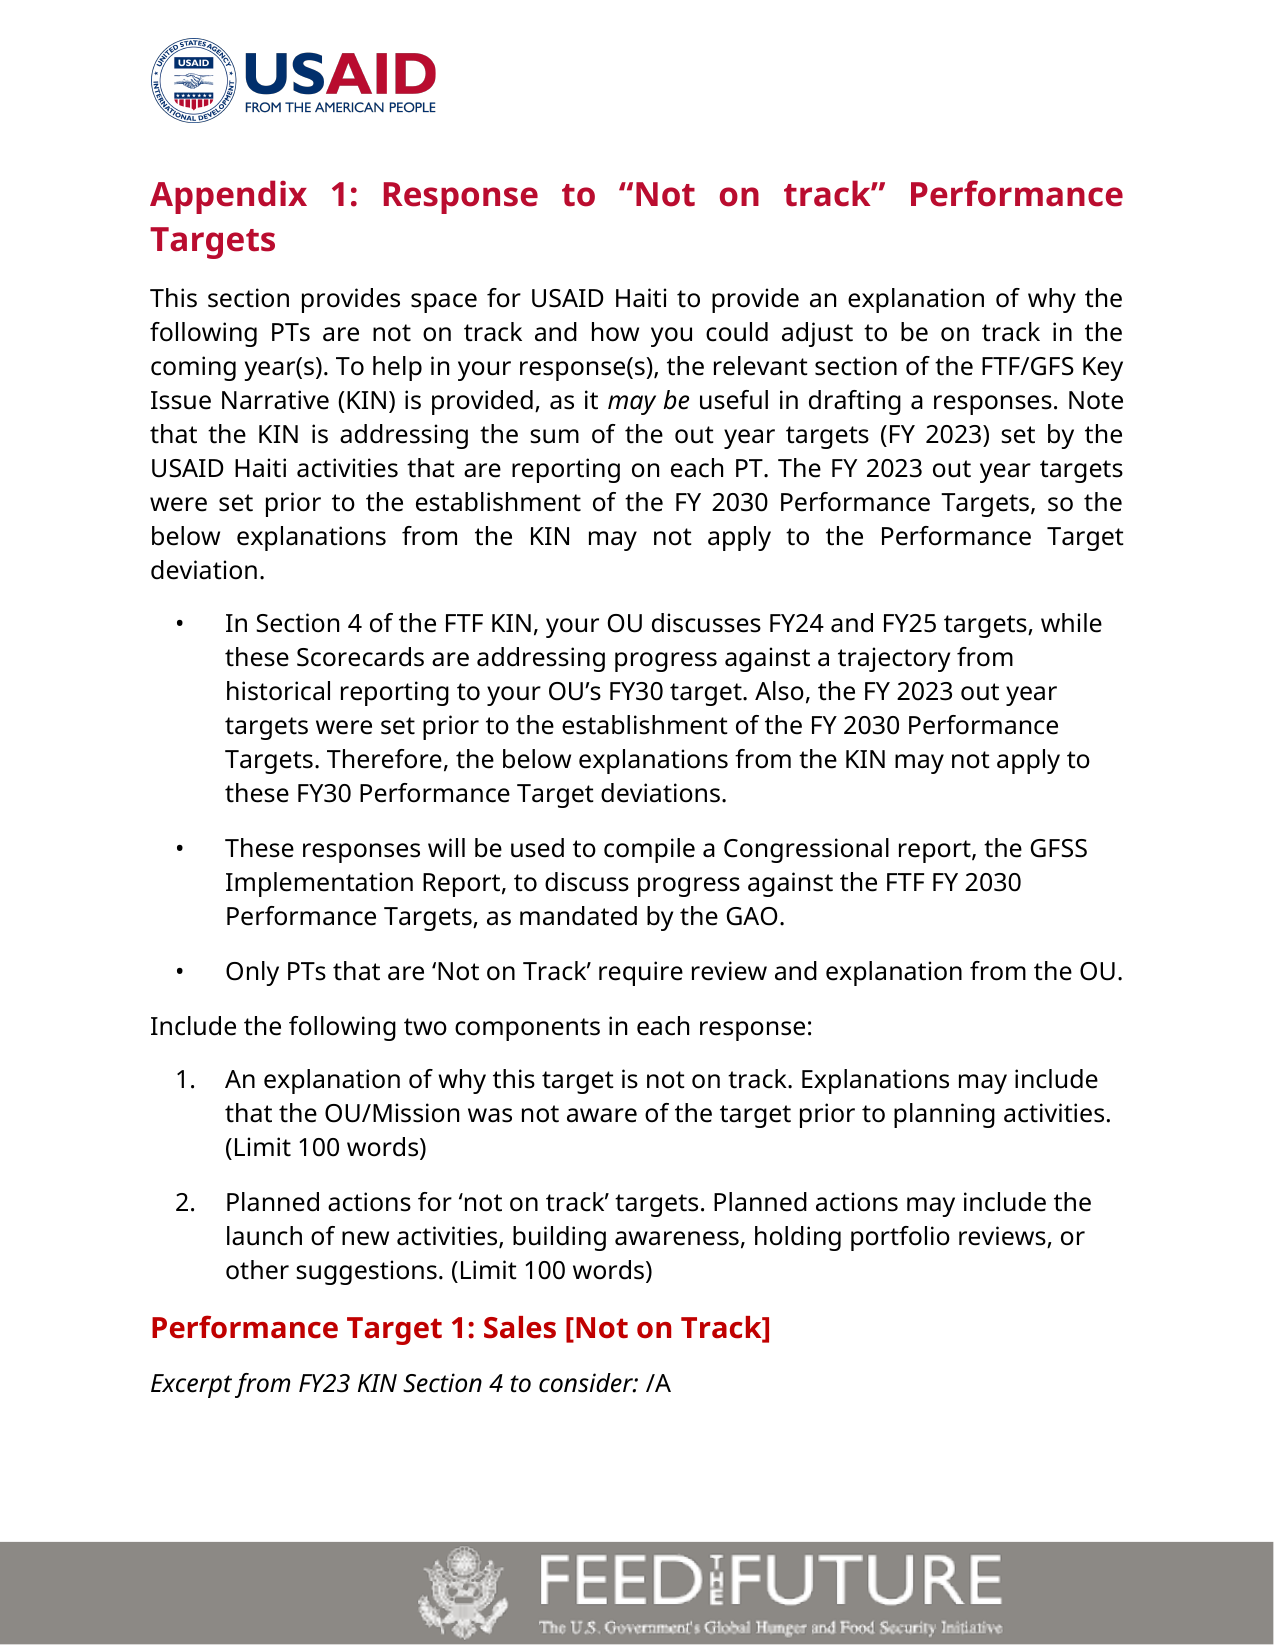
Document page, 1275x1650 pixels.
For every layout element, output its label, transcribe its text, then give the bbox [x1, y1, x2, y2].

picture [414, 1540, 1010, 1645]
list Only PTs that are ‘Not on Track’ require review and explanation from the OU. [175, 954, 1125, 988]
text Include the following two components in each response: [150, 1009, 1125, 1043]
list In Section 4 of the FTF KIN, your OU discusses FY24 and FY25 targets, while these Scorecards are addressing progress against a trajectory from historical reporting to your OU’s FY30 target. Also, the FY 2023 out year targets were set prior to the establishment of the FY 2030 Performance Targets. Therefore, the below explanations from the KIN may not apply to these FY30 Performance Target deviations. [175, 606, 1125, 810]
list These responses will be used to compile a Congressional report, the GFSS Implementation Report, to discuss progress against the FTF FY 2030 Performance Targets, as mandated by the GAO. [175, 831, 1125, 933]
list An explanation of why this target is not on track. Explanations may include that the OU/Mission was not aware of the target prior to planning activities. (Limit 100 words) [175, 1062, 1125, 1164]
text Excerpt from FY23 KIN Section 4 to consider: /A [150, 1366, 1125, 1400]
list Planned actions for ‘not on track’ targets. Planned actions may include the launch of new activities, building awareness, holding portfolio reviews, or other suggestions. (Limit 100 words) [175, 1185, 1125, 1287]
subtitle Performance Target 1: Sales [Not on Track] [150, 1308, 1125, 1347]
subtitle Appendix 1: Response to “Not on track” Performance Targets [150, 171, 1125, 262]
picture [151, 38, 436, 123]
text This section provides space for USAID Haiti to provide an explanation of why the following PTs are not on track and how you could adjust to be on track in the coming year(s). To help in your response(s), the relevant section of the FTF/GFS Key Issue Narrative (KIN) is provided, as it may be useful in drafting a responses. Note that the KIN is addressing the sum of the out year targets (FY 2023) set by the USAID Haiti activities that are reporting on each PT. The FY 2023 out year targets were set prior to the establishment of the FY 2030 Performance Targets, so the below explanations from the KIN may not apply to the Performance Target deviation. [150, 280, 1125, 587]
